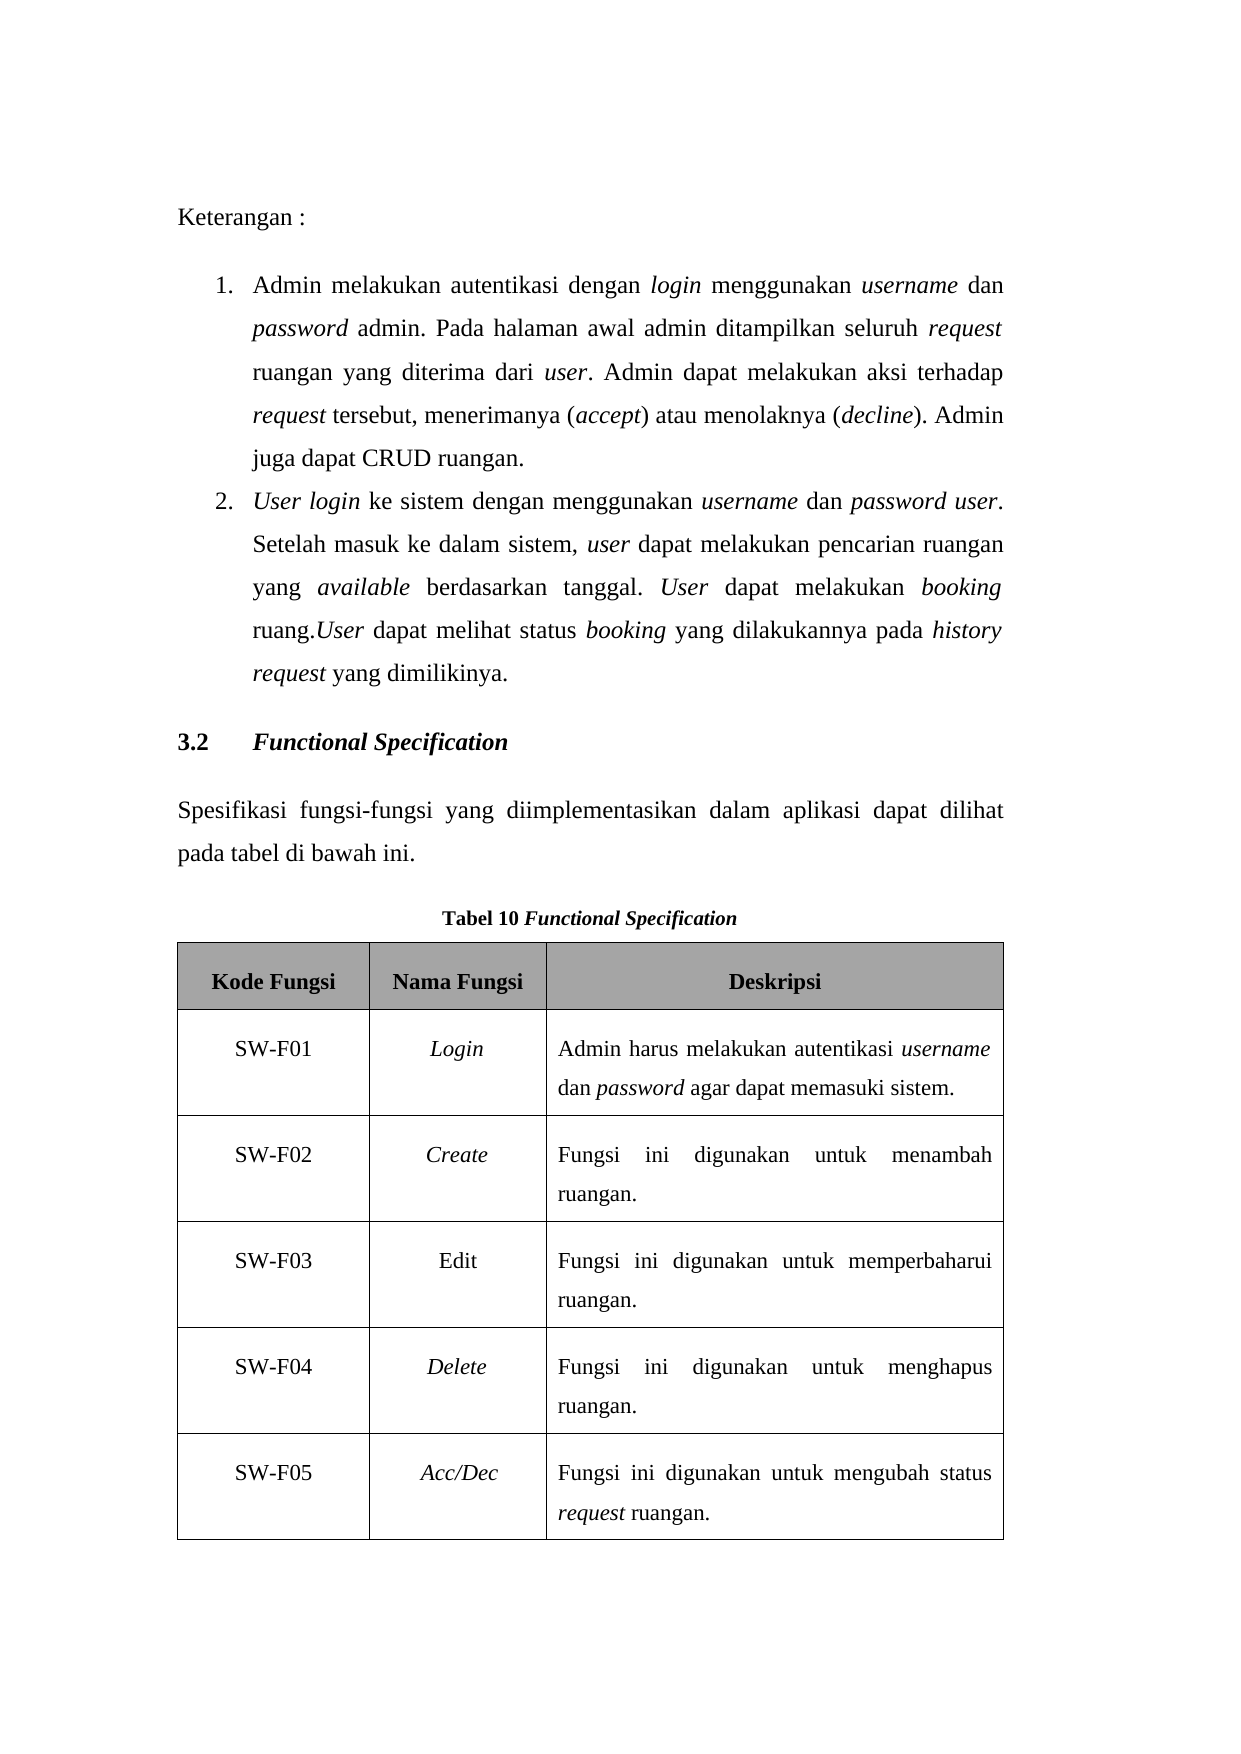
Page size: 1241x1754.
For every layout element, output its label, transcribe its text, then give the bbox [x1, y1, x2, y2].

list User login ke sistem dengan menggunakan username dan password user. Setelah masuk ke dalam sistem, user dapat melakukan pencarian ruangan yang available berdasarkan tanggal. User dapat melakukan booking ruang.User dapat melihat status booking yang dilakukannya pada history request yang dimilikinya. [215, 486, 1004, 687]
table_cell Fungsi ini digunakan untuk menghapus ruangan. [547, 1328, 1003, 1433]
table_header Kode Fungsi [178, 943, 369, 1009]
table_cell SW-F05 [178, 1434, 369, 1539]
table_cell Edit [370, 1222, 546, 1327]
table_cell SW-F01 [178, 1010, 369, 1115]
table_cell Login [370, 1010, 546, 1115]
table_cell Fungsi ini digunakan untuk mengubah status request ruangan. [547, 1434, 1003, 1539]
table_cell SW-F04 [178, 1328, 369, 1433]
table_cell Acc/Dec [370, 1434, 546, 1539]
table_cell Fungsi ini digunakan untuk menambah ruangan. [547, 1116, 1003, 1221]
table_cell SW-F02 [178, 1116, 369, 1221]
table_cell SW-F03 [178, 1222, 369, 1327]
table_header Deskripsi [547, 943, 1003, 1009]
list Admin melakukan autentikasi dengan login menggunakan username dan password admin. Pada halaman awal admin ditampilkan seluruh request ruangan yang diterima dari user. Admin dapat melakukan aksi terhadap request tersebut, menerimanya (accept) atau menolaknya (decline). Admin juga dapat CRUD ruangan. [215, 270, 1004, 472]
text Tabel 10 Functional Specification [177, 906, 1004, 930]
table_cell Create [370, 1116, 546, 1221]
table_cell Admin harus melakukan autentikasi username dan password agar dapat memasuki sistem. [547, 1010, 1003, 1115]
table_cell Delete [370, 1328, 546, 1433]
text Keterangan : [177, 202, 1004, 231]
subtitle Functional Specification [177, 727, 1004, 755]
table_cell Fungsi ini digunakan untuk memperbaharui ruangan. [547, 1222, 1003, 1327]
table_header Nama Fungsi [370, 943, 546, 1009]
text Spesifikasi fungsi-fungsi yang diimplementasikan dalam aplikasi dapat dilihat pada tabel di bawah ini. [177, 795, 1004, 867]
